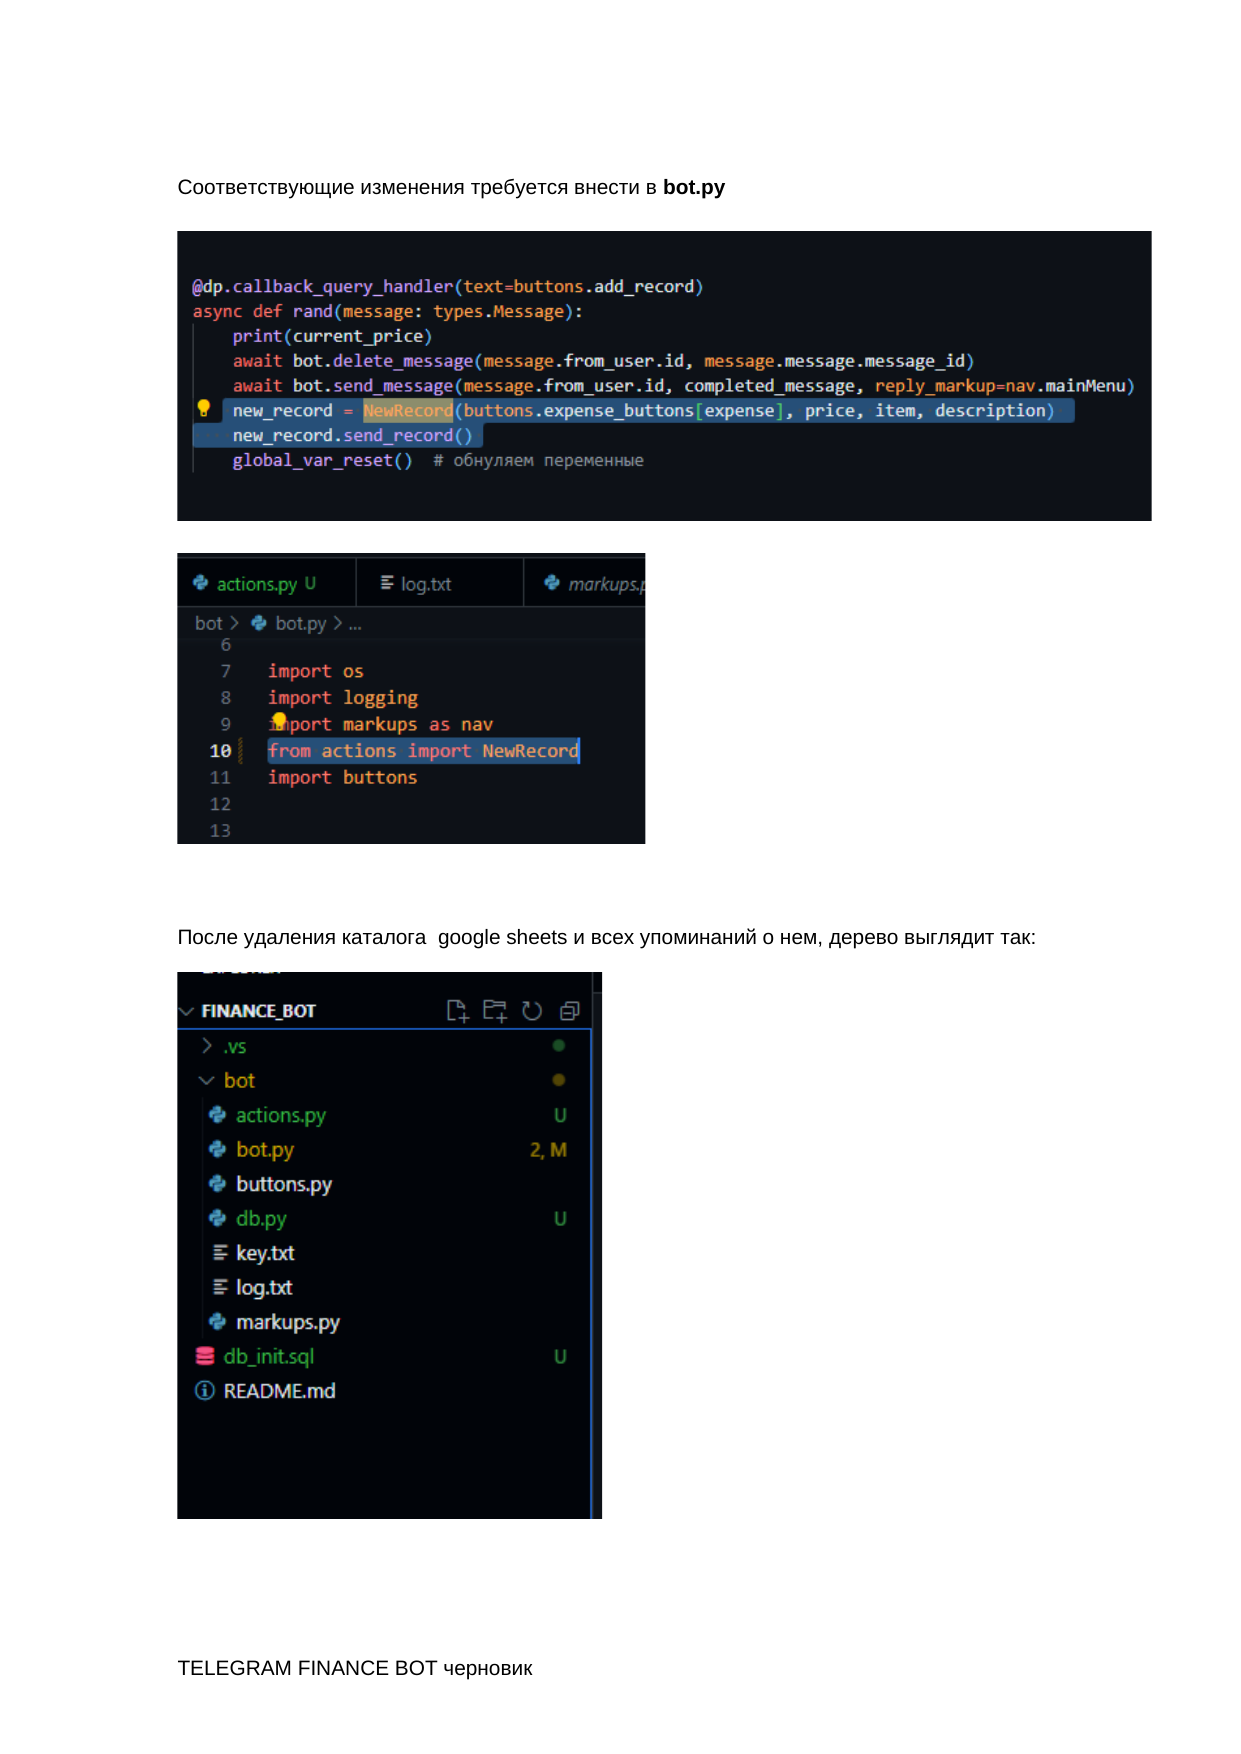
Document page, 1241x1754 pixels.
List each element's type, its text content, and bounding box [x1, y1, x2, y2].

picture [177, 553, 646, 844]
picture [177, 231, 1152, 521]
picture [177, 972, 603, 1519]
text После удаления каталога google sheets и всех упоминаний о нем, дерево выглядит так: [177, 924, 1152, 948]
text Соответствующие изменения требуется внести в bot.py [177, 175, 1152, 199]
